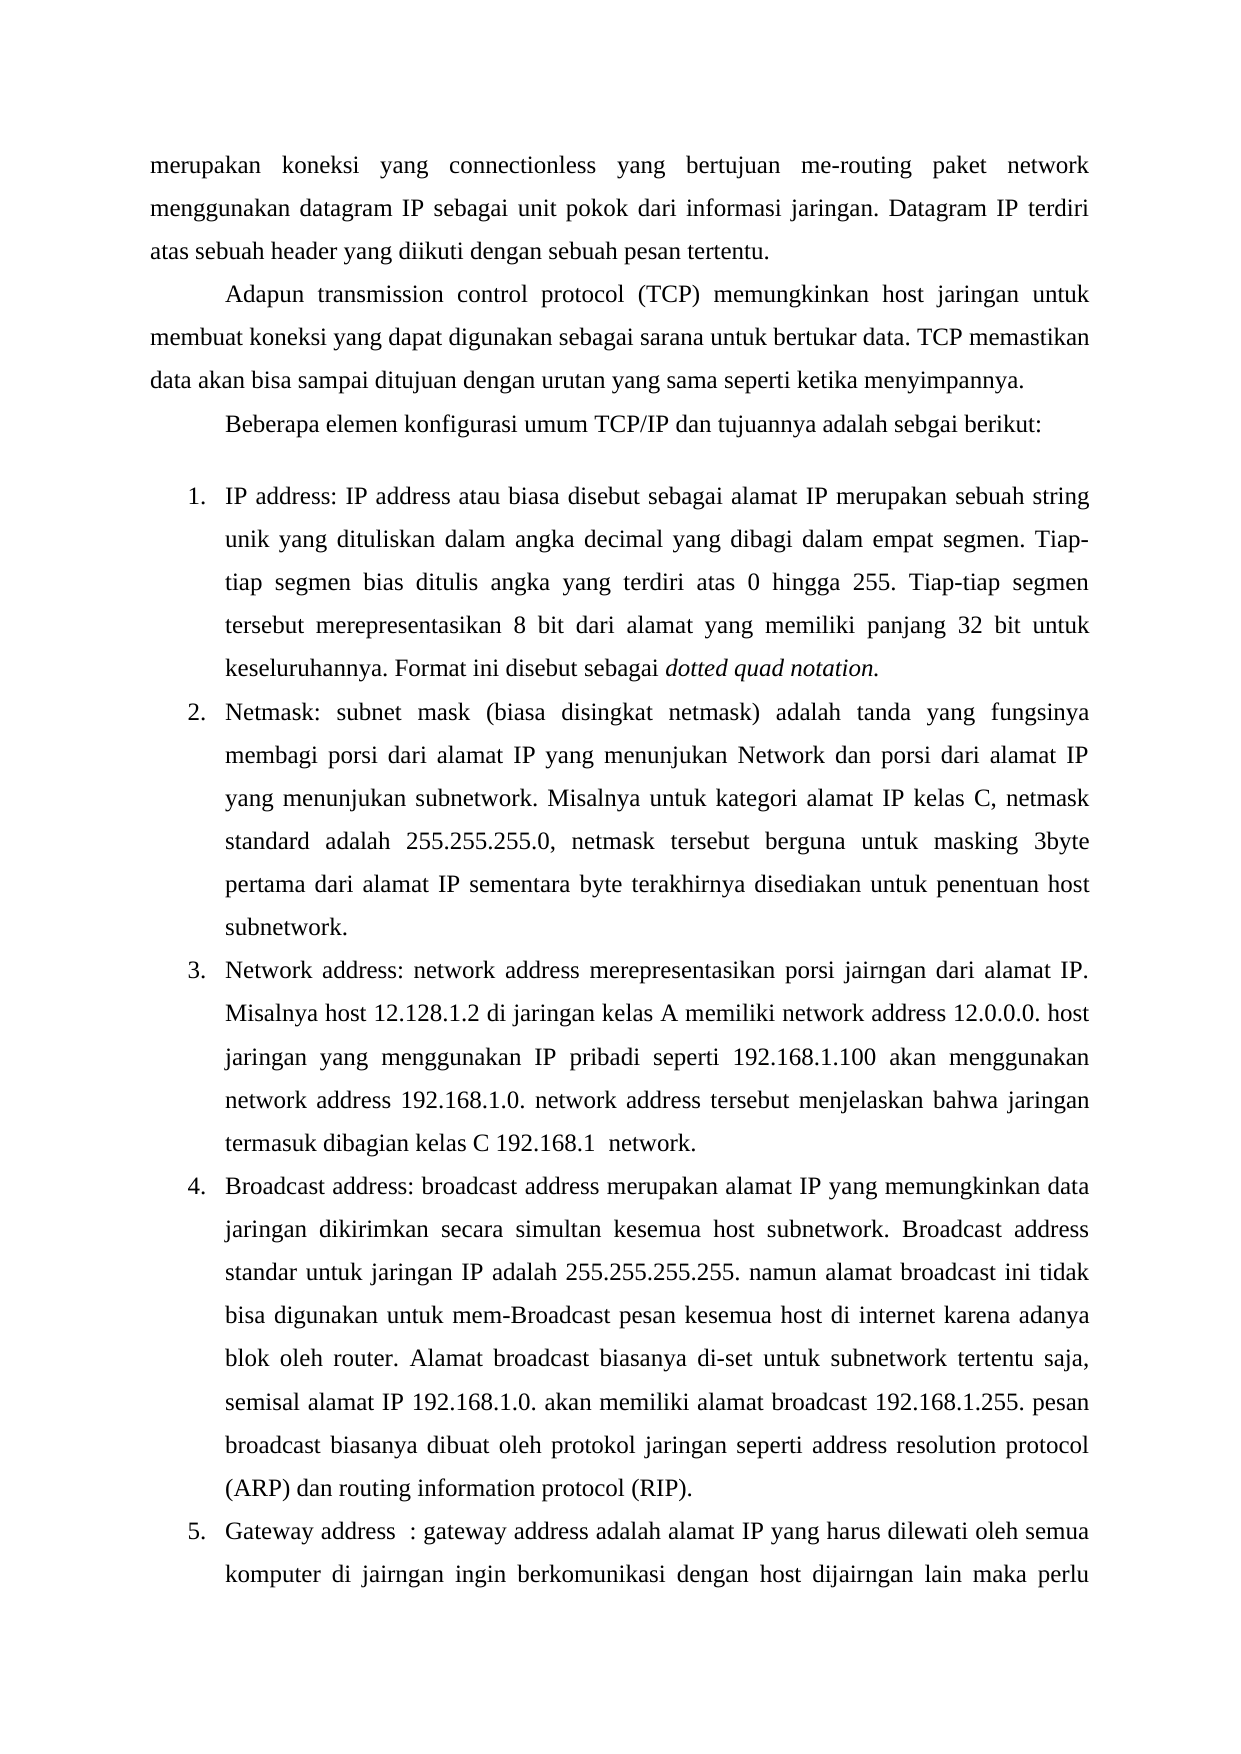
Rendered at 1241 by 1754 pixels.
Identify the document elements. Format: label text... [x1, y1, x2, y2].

list IP address: IP address atau biasa disebut sebagai alamat IP merupakan sebuah string unik yang dituliskan dalam angka decimal yang dibagi dalam empat segmen. Tiap-tiap segmen bias ditulis angka yang terdiri atas 0 hingga 255. Tiap-tiap segmen tersebut merepresentasikan 8 bit dari alamat yang memiliki panjang 32 bit untuk keseluruhannya. Format ini disebut sebagai dotted quad notation. [187, 481, 1090, 682]
text Beberapa elemen konfigurasi umum TCP/IP dan tujuannya adalah sebgai berikut: [150, 409, 1090, 437]
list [187, 1516, 1090, 1588]
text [150, 150, 1090, 265]
list Broadcast address: broadcast address merupakan alamat IP yang memungkinkan data jaringan dikirimkan secara simultan kesemua host subnetwork. Broadcast address standar untuk jaringan IP adalah 255.255.255.255. namun alamat broadcast ini tidak bisa digunakan untuk mem-Broadcast pesan kesemua host di internet karena adanya blok oleh router. Alamat broadcast biasanya di-set untuk subnetwork tertentu saja, semisal alamat IP 192.168.1.0. akan memiliki alamat broadcast 192.168.1.255. pesan broadcast biasanya dibuat oleh protokol jaringan seperti address resolution protocol (ARP) dan routing information protocol (RIP). [187, 1171, 1090, 1502]
list Network address: network address merepresentasikan porsi jairngan dari alamat IP. Misalnya host 12.128.1.2 di jaringan kelas A memiliki network address 12.0.0.0. host jaringan yang menggunakan IP pribadi seperti 192.168.1.100 akan menggunakan network address 192.168.1.0. network address tersebut menjelaskan bahwa jaringan termasuk dibagian kelas C 192.168.1 network. [187, 955, 1090, 1157]
text Adapun transmission control protocol (TCP) memungkinkan host jaringan untuk membuat koneksi yang dapat digunakan sebagai sarana untuk bertukar data. TCP memastikan data akan bisa sampai ditujuan dengan urutan yang sama seperti ketika menyimpannya. [150, 279, 1090, 394]
list Netmask: subnet mask (biasa disingkat netmask) adalah tanda yang fungsinya membagi porsi dari alamat IP yang menunjukan Network dan porsi dari alamat IP yang menunjukan subnetwork. Misalnya untuk kategori alamat IP kelas C, netmask standard adalah 255.255.255.0, netmask tersebut berguna untuk masking 3byte pertama dari alamat IP sementara byte terakhirnya disediakan untuk penentuan host subnetwork. [187, 697, 1090, 941]
